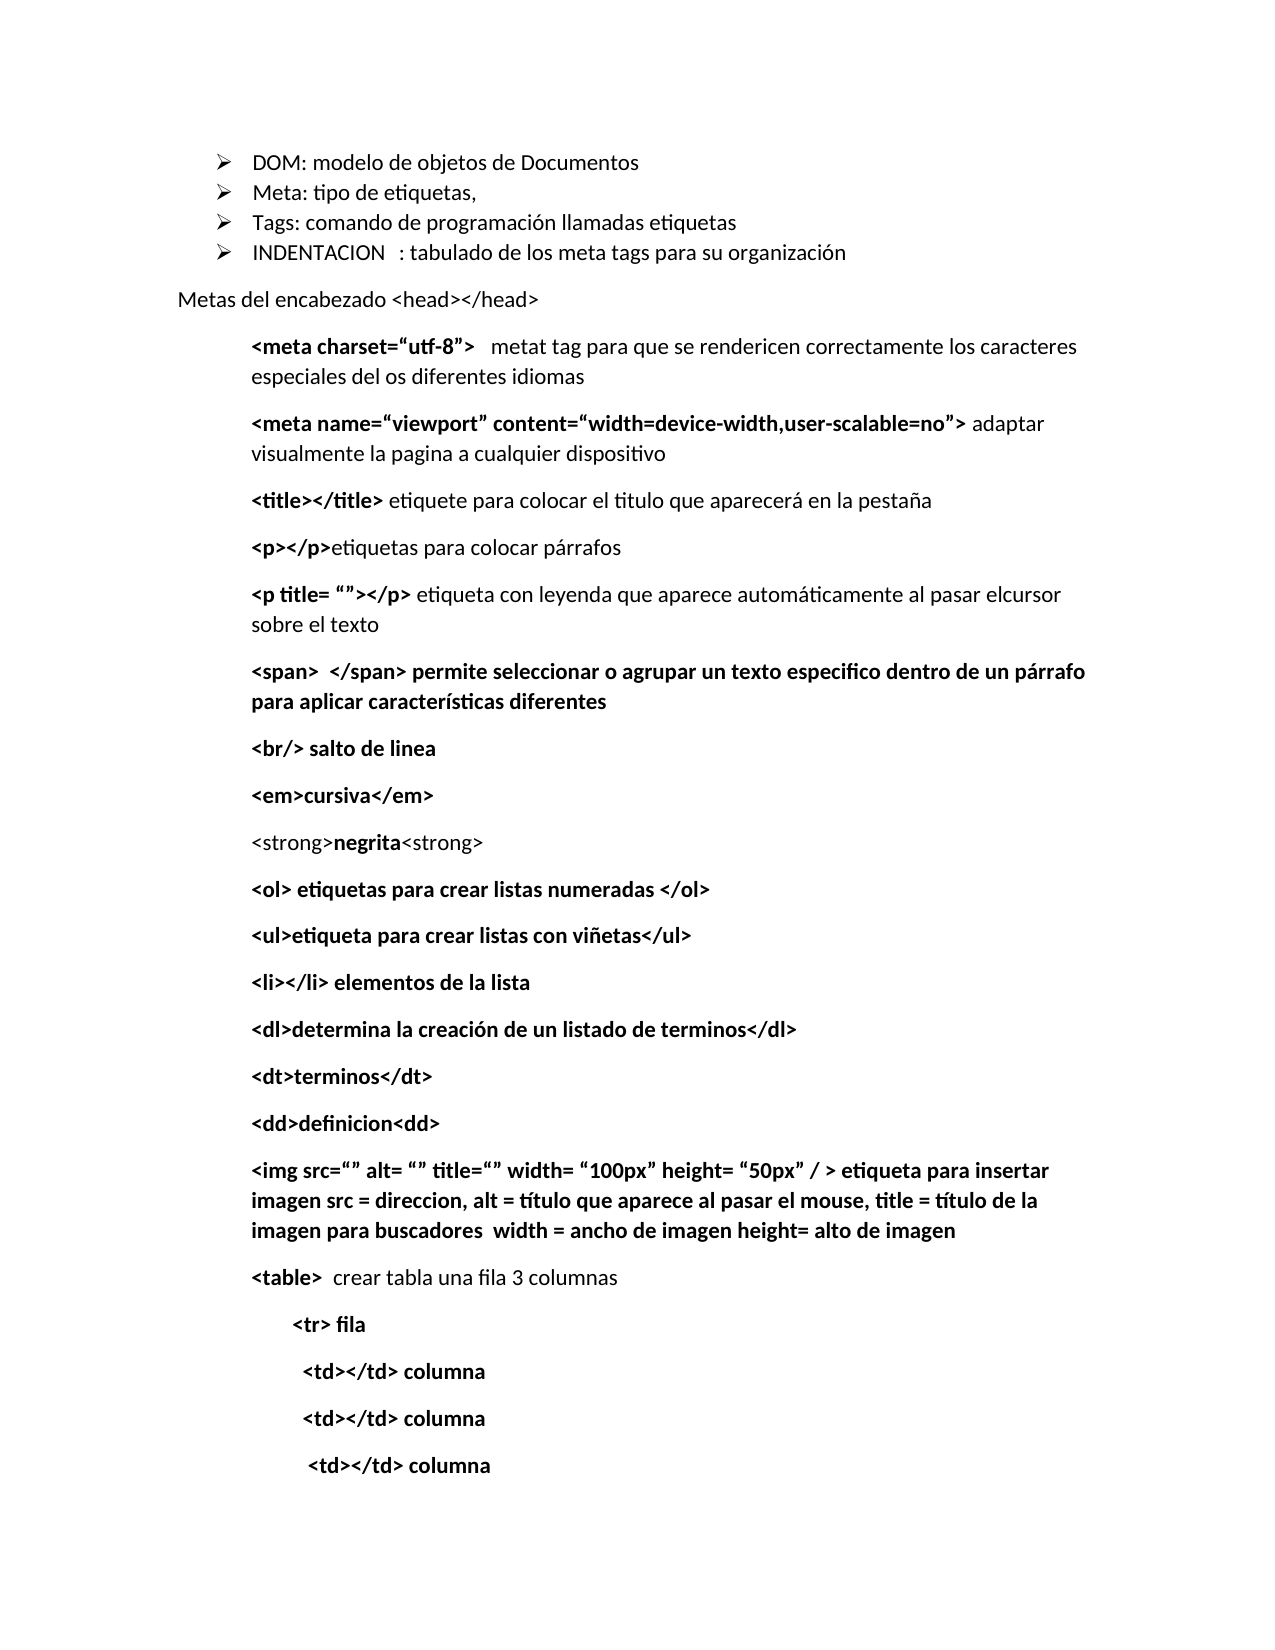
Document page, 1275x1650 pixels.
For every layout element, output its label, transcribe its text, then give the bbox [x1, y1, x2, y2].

text Metas del encabezado <head></head> [177, 285, 1098, 313]
text <dd>definicion<dd> [251, 1109, 1098, 1137]
text <tr> fila [251, 1310, 1098, 1338]
text <strong>negrita<strong> [251, 828, 1098, 856]
list Tags: comando de programación llamadas etiquetas [215, 208, 1098, 236]
list DOM: modelo de objetos de Documentos [215, 148, 1098, 176]
text <br/> salto de linea [251, 734, 1098, 762]
text <meta name=“viewport” content=“width=device-width,user-scalable=no”> adaptar visualmente la pagina a cualquier dispositivo [251, 409, 1098, 467]
list INDENTACION : tabulado de los meta tags para su organización [215, 238, 1098, 266]
list Meta: tipo de etiquetas, [215, 178, 1098, 206]
text <ul>etiqueta para crear listas con viñetas</ul> [251, 922, 1098, 949]
text <title></title> etiquete para colocar el titulo que aparecerá en la pestaña [251, 486, 1098, 514]
text <li></li> elementos de la lista [251, 968, 1098, 996]
text <dl>determina la creación de un listado de terminos</dl> [251, 1015, 1098, 1043]
text <dt>terminos</dt> [251, 1062, 1098, 1090]
text <p></p>etiquetas para colocar párrafos [251, 533, 1098, 561]
text <p title= “”></p> etiqueta con leyenda que aparece automáticamente al pasar elcursor sobre el texto [251, 580, 1098, 638]
text <meta charset=“utf-8”> metat tag para que se rendericen correctamente los caracteres especiales del os diferentes idiomas [251, 332, 1098, 390]
text <td></td> columna [251, 1451, 1098, 1479]
text <span> </span> permite seleccionar o agrupar un texto especifico dentro de un párrafo para aplicar características diferentes [251, 657, 1098, 715]
text <ol> etiquetas para crear listas numeradas </ol> [251, 875, 1098, 903]
text <table> crear tabla una fila 3 columnas [251, 1263, 1098, 1291]
text <td></td> columna [251, 1357, 1098, 1385]
text <td></td> columna [251, 1404, 1098, 1432]
text <em>cursiva</em> [251, 781, 1098, 809]
text <img src=“” alt= “” title=“” width= “100px” height= “50px” / > etiqueta para insertar imagen src = direccion, alt = título que aparece al pasar el mouse, title = título de la imagen para buscadores width = ancho de imagen height= alto de imagen [251, 1156, 1098, 1244]
